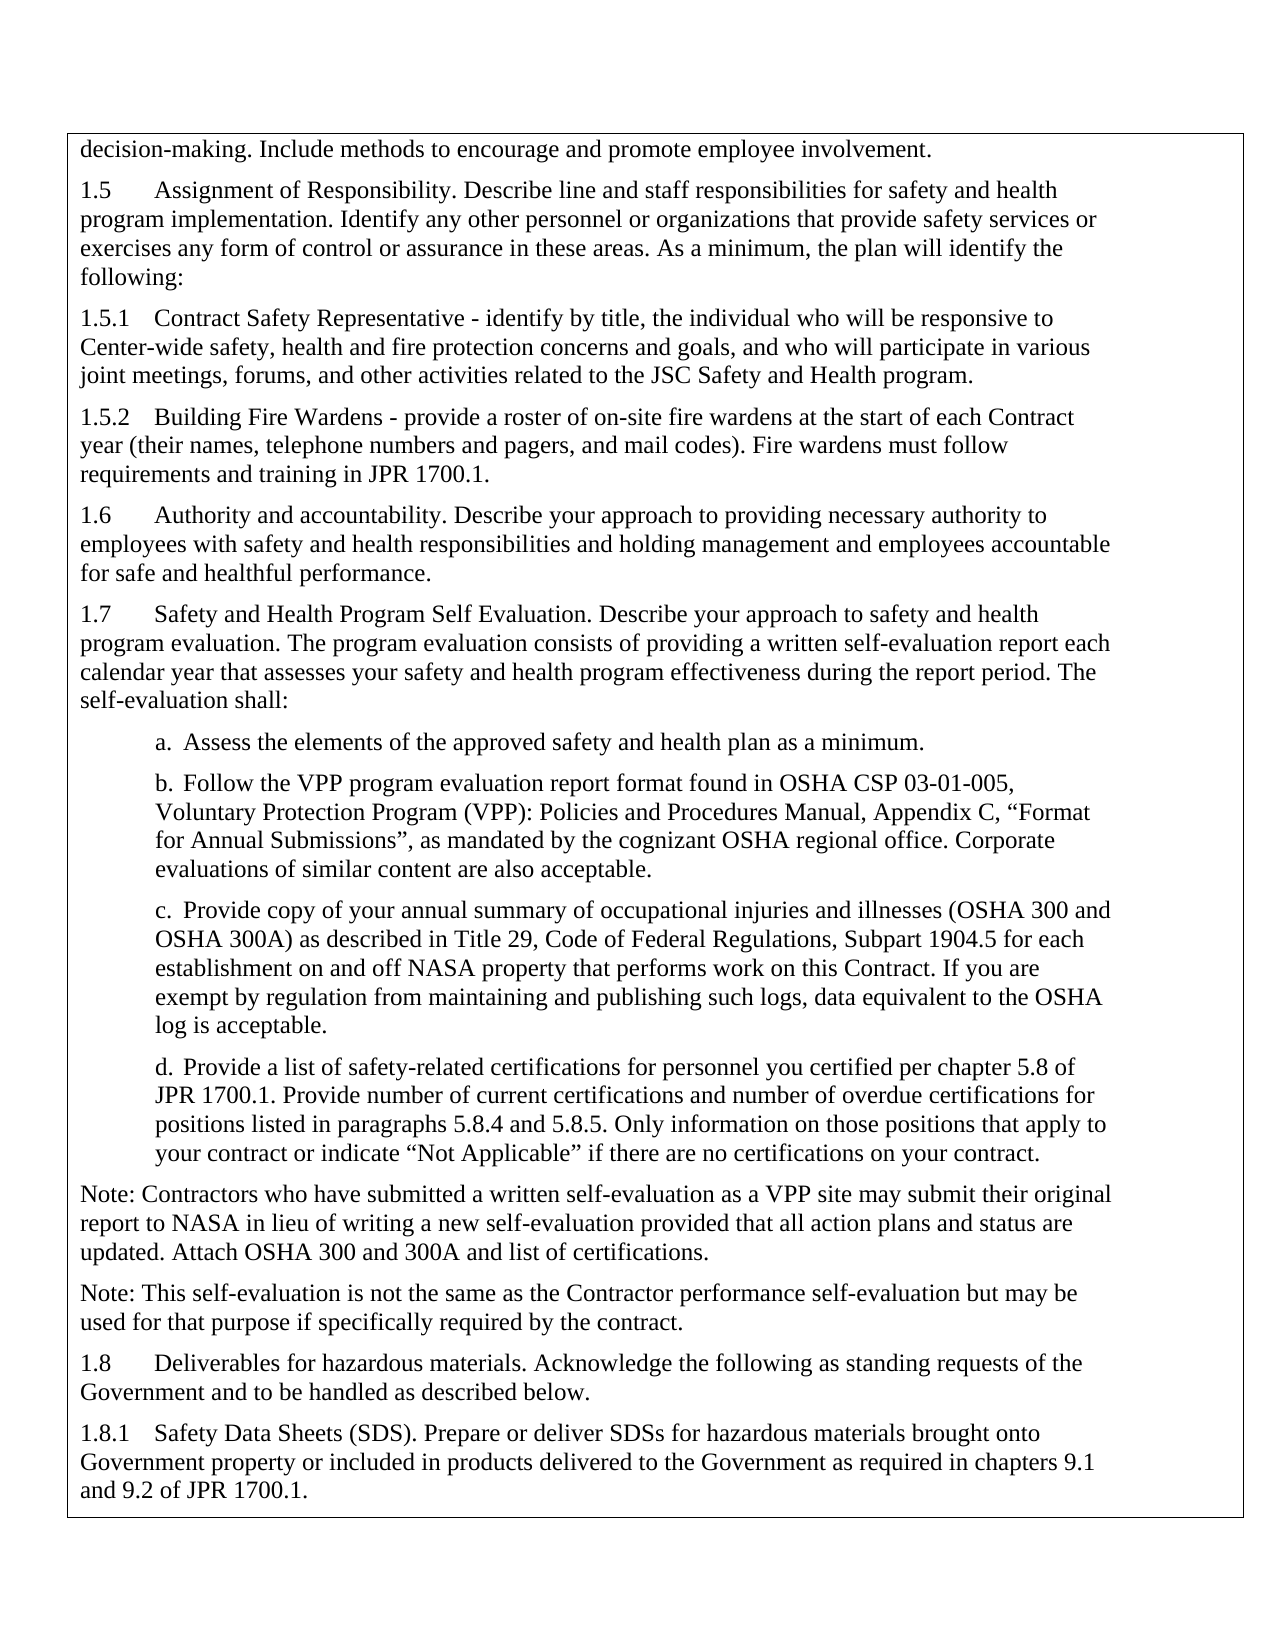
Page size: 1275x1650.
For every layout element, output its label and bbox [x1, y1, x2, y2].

table_cell [68, 134, 1243, 1517]
